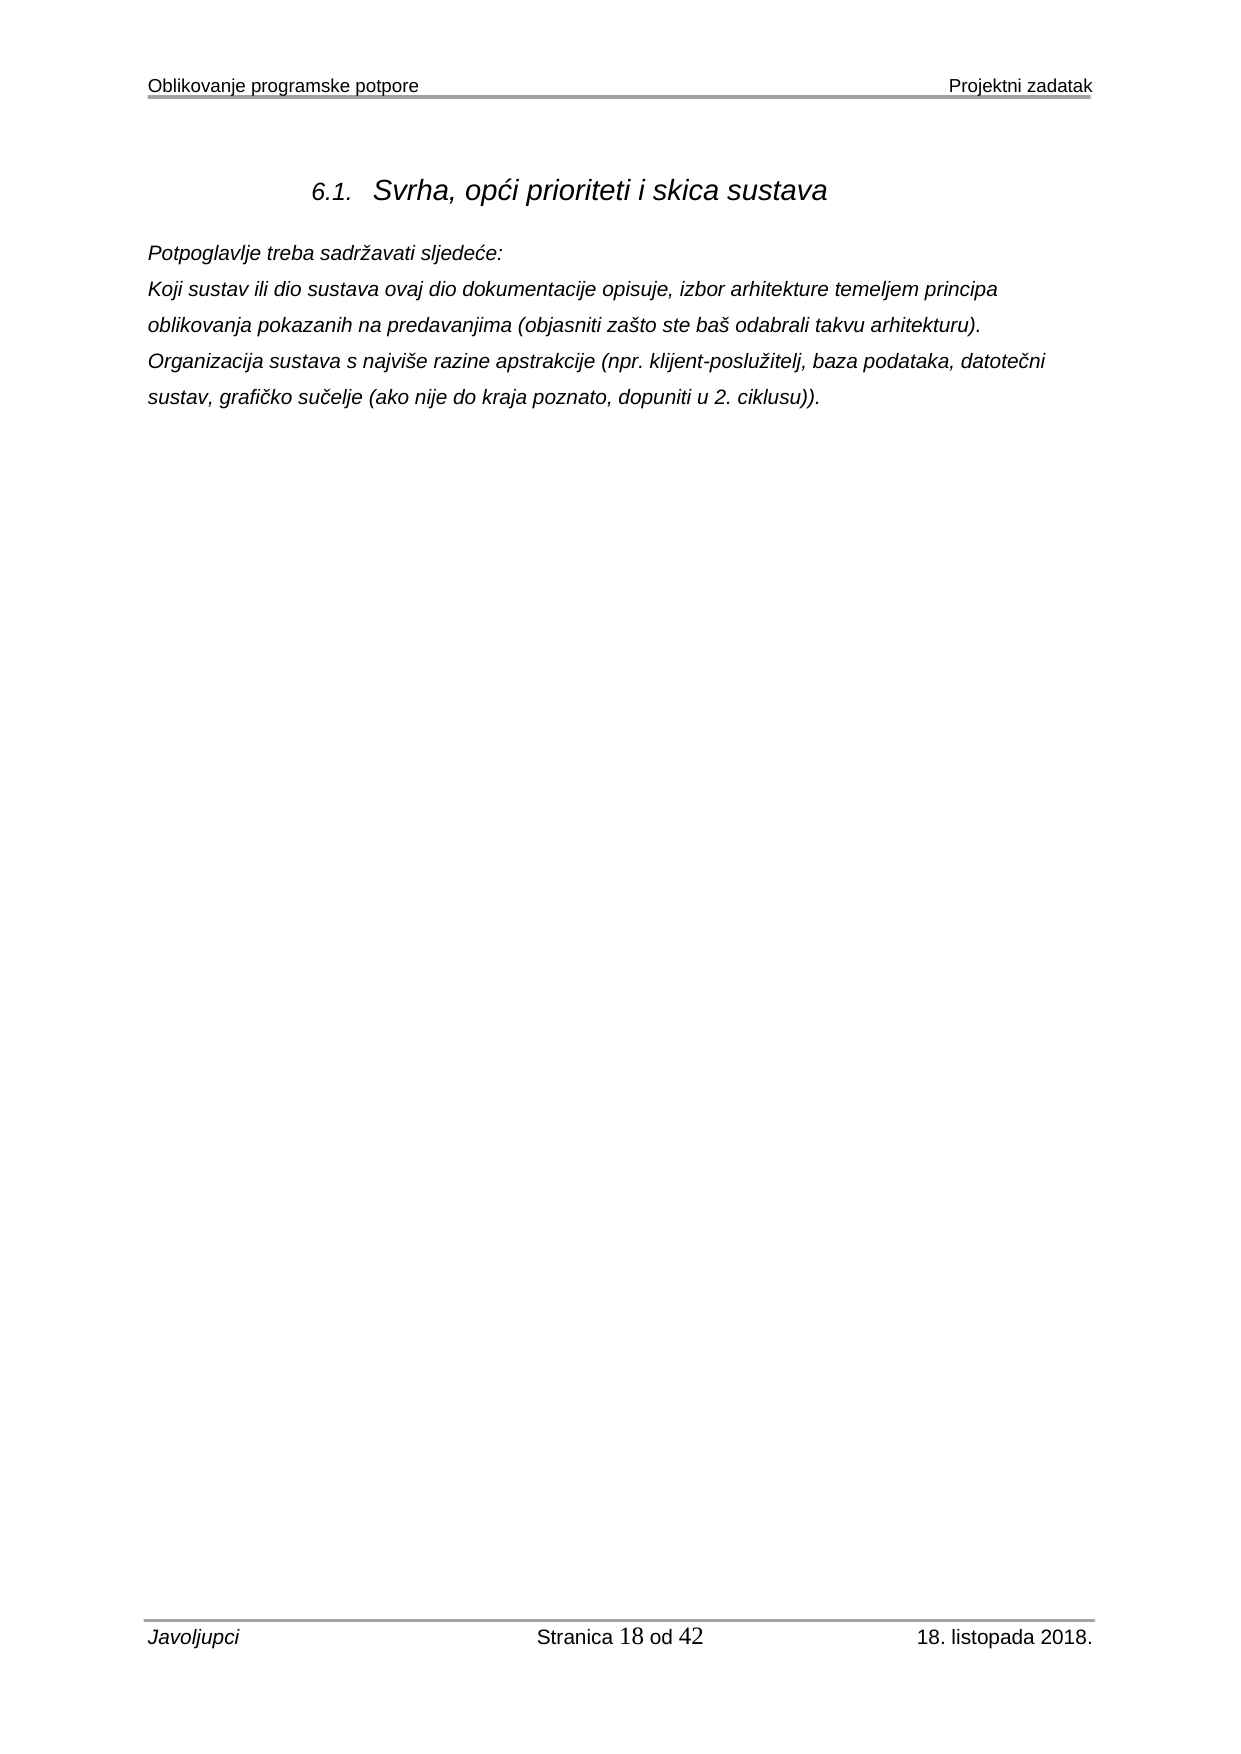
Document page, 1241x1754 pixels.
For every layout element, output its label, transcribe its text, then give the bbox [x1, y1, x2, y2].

text Koji sustav ili dio sustava ovaj dio dokumentacije opisuje, izbor arhitekture temeljem principa oblikovanja pokazanih na predavanjima (objasniti zašto ste baš odabrali takvu arhitekturu). [148, 277, 1093, 337]
subtitle Svrha, opći prioriteti i skica sustava [252, 173, 1093, 206]
picture [147, 95, 1092, 99]
text Organizacija sustava s najviše razine apstrakcije (npr. klijent-poslužitelj, baza podataka, datotečni sustav, grafičko sučelje (ako nije do kraja poznato, dopuniti u 2. ciklusu)). [148, 349, 1093, 409]
text Potpoglavlje treba sadržavati sljedeće: [148, 241, 1093, 265]
